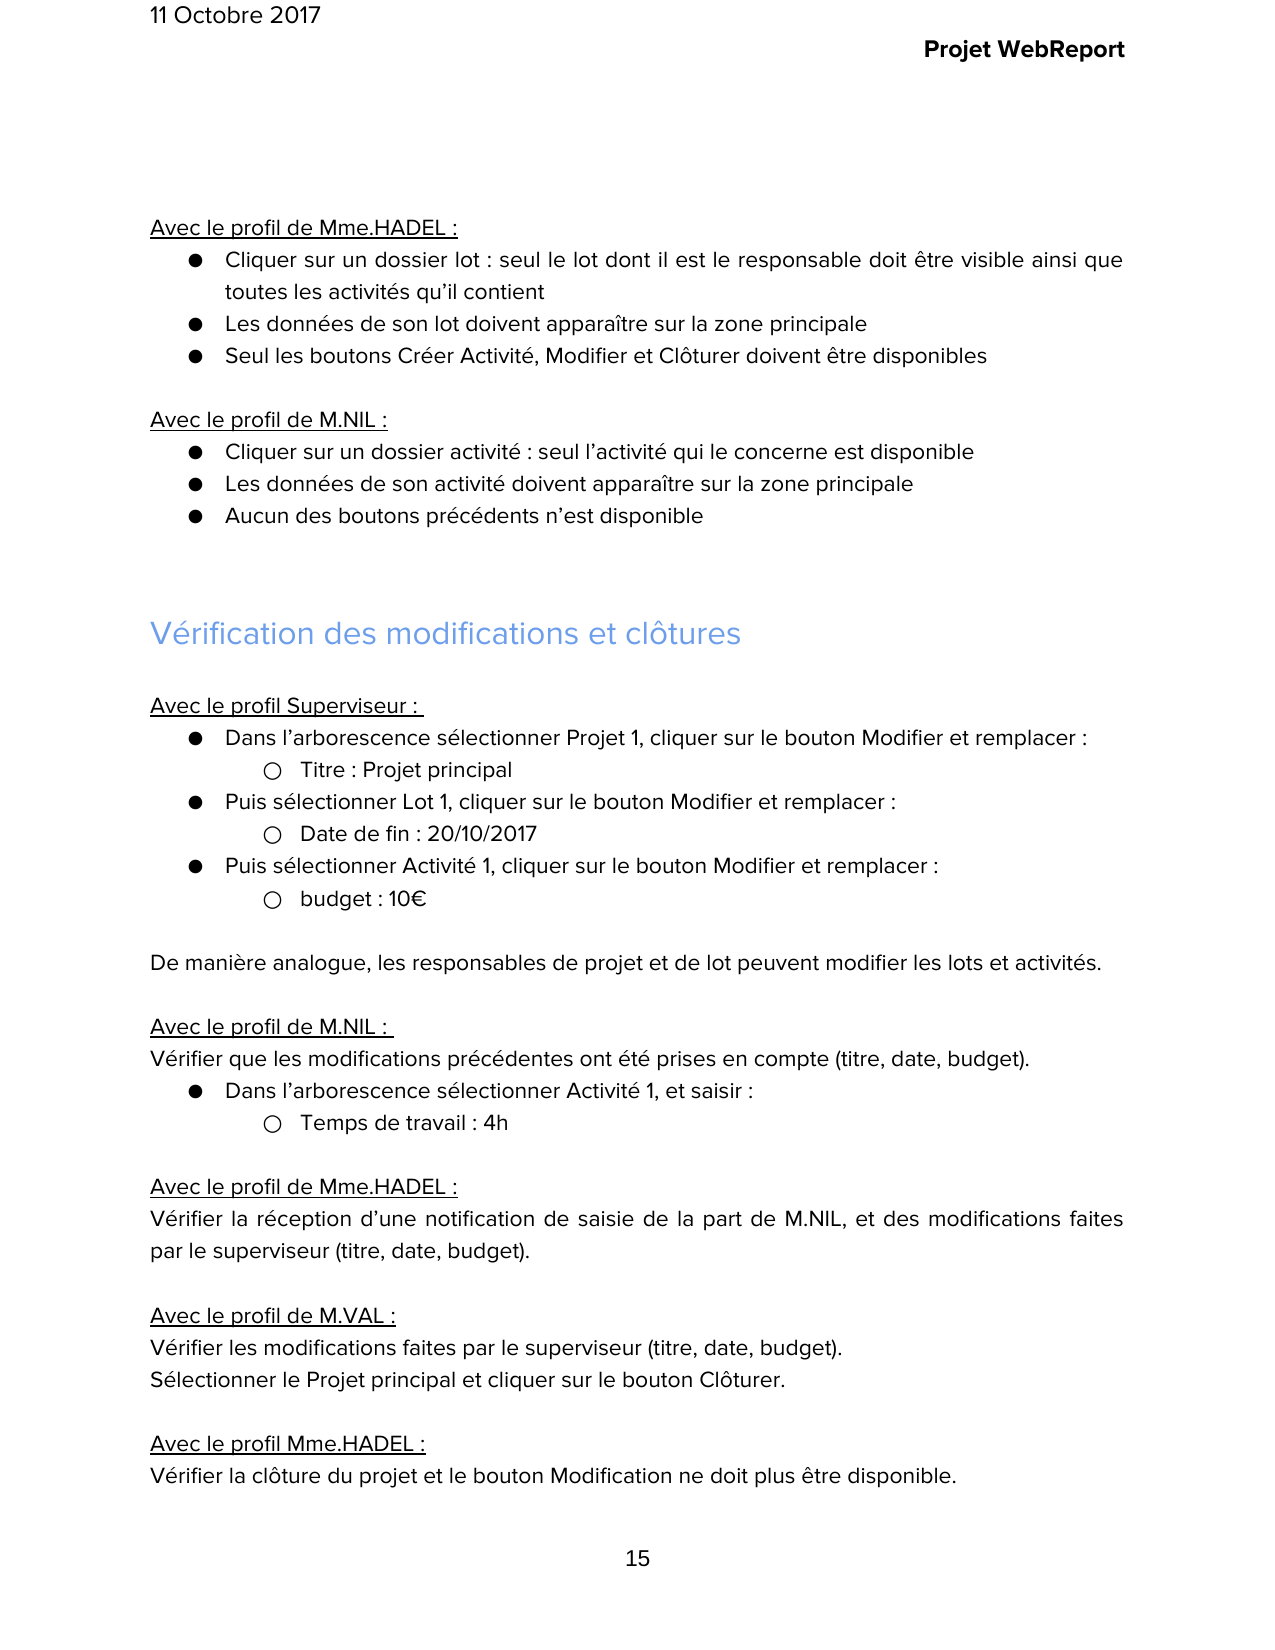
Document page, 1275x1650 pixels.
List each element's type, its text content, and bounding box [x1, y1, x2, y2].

text Avec le profil Mme.HADEL : [150, 1430, 1125, 1458]
text Vérification des modifications et clôtures [150, 614, 1125, 654]
text Vérifier que les modifications précédentes ont été prises en compte (titre, date, budget). [150, 1045, 1125, 1073]
list Puis sélectionner Activité 1, cliquer sur le bouton Modifier et remplacer : [187, 853, 1125, 881]
text Vérifier les modifications faites par le superviseur (titre, date, budget). [150, 1334, 1125, 1362]
text Avec le profil de Mme.HADEL : [150, 1174, 1125, 1202]
list Les données de son lot doivent apparaître sur la zone principale [187, 310, 1125, 338]
list Puis sélectionner Lot 1, cliquer sur le bouton Modifier et remplacer : [187, 789, 1125, 817]
list Dans l’arborescence sélectionner Activité 1, et saisir : [187, 1077, 1125, 1105]
text Avec le profil de M.NIL : [150, 407, 1125, 434]
list budget : 10€ [262, 885, 1125, 913]
list Dans l’arborescence sélectionner Projet 1, cliquer sur le bouton Modifier et remplacer : [187, 724, 1125, 752]
list Les données de son activité doivent apparaître sur la zone principale [187, 471, 1125, 499]
list Aucun des boutons précédents n’est disponible [187, 503, 1125, 531]
text Sélectionner le Projet principal et cliquer sur le bouton Clôturer. [150, 1366, 1125, 1394]
text Avec le profil de M.VAL : [150, 1302, 1125, 1330]
list Cliquer sur un dossier lot : seul le lot dont il est le responsable doit être visible ainsi que toutes les activités qu’il contient [187, 246, 1125, 306]
list Temps de travail : 4h [262, 1109, 1125, 1137]
list Cliquer sur un dossier activité : seul l’activité qui le concerne est disponible [187, 439, 1125, 467]
text Vérifier la réception d’une notification de saisie de la part de M.NIL, et des modifications faites par le superviseur (titre, date, budget). [150, 1206, 1125, 1266]
text De manière analogue, les responsables de projet et de lot peuvent modifier les lots et activités. [150, 949, 1125, 977]
text Avec le profil de M.NIL : [150, 1013, 1125, 1041]
list Titre : Projet principal [262, 757, 1125, 784]
text Avec le profil de Mme.HADEL : [150, 214, 1125, 242]
list Seul les boutons Créer Activité, Modifier et Clôturer doivent être disponibles [187, 342, 1125, 370]
text Vérifier la clôture du projet et le bouton Modification ne doit plus être disponible. [150, 1462, 1125, 1490]
list Date de fin : 20/10/2017 [262, 821, 1125, 849]
text Avec le profil Superviseur : [150, 692, 1125, 720]
